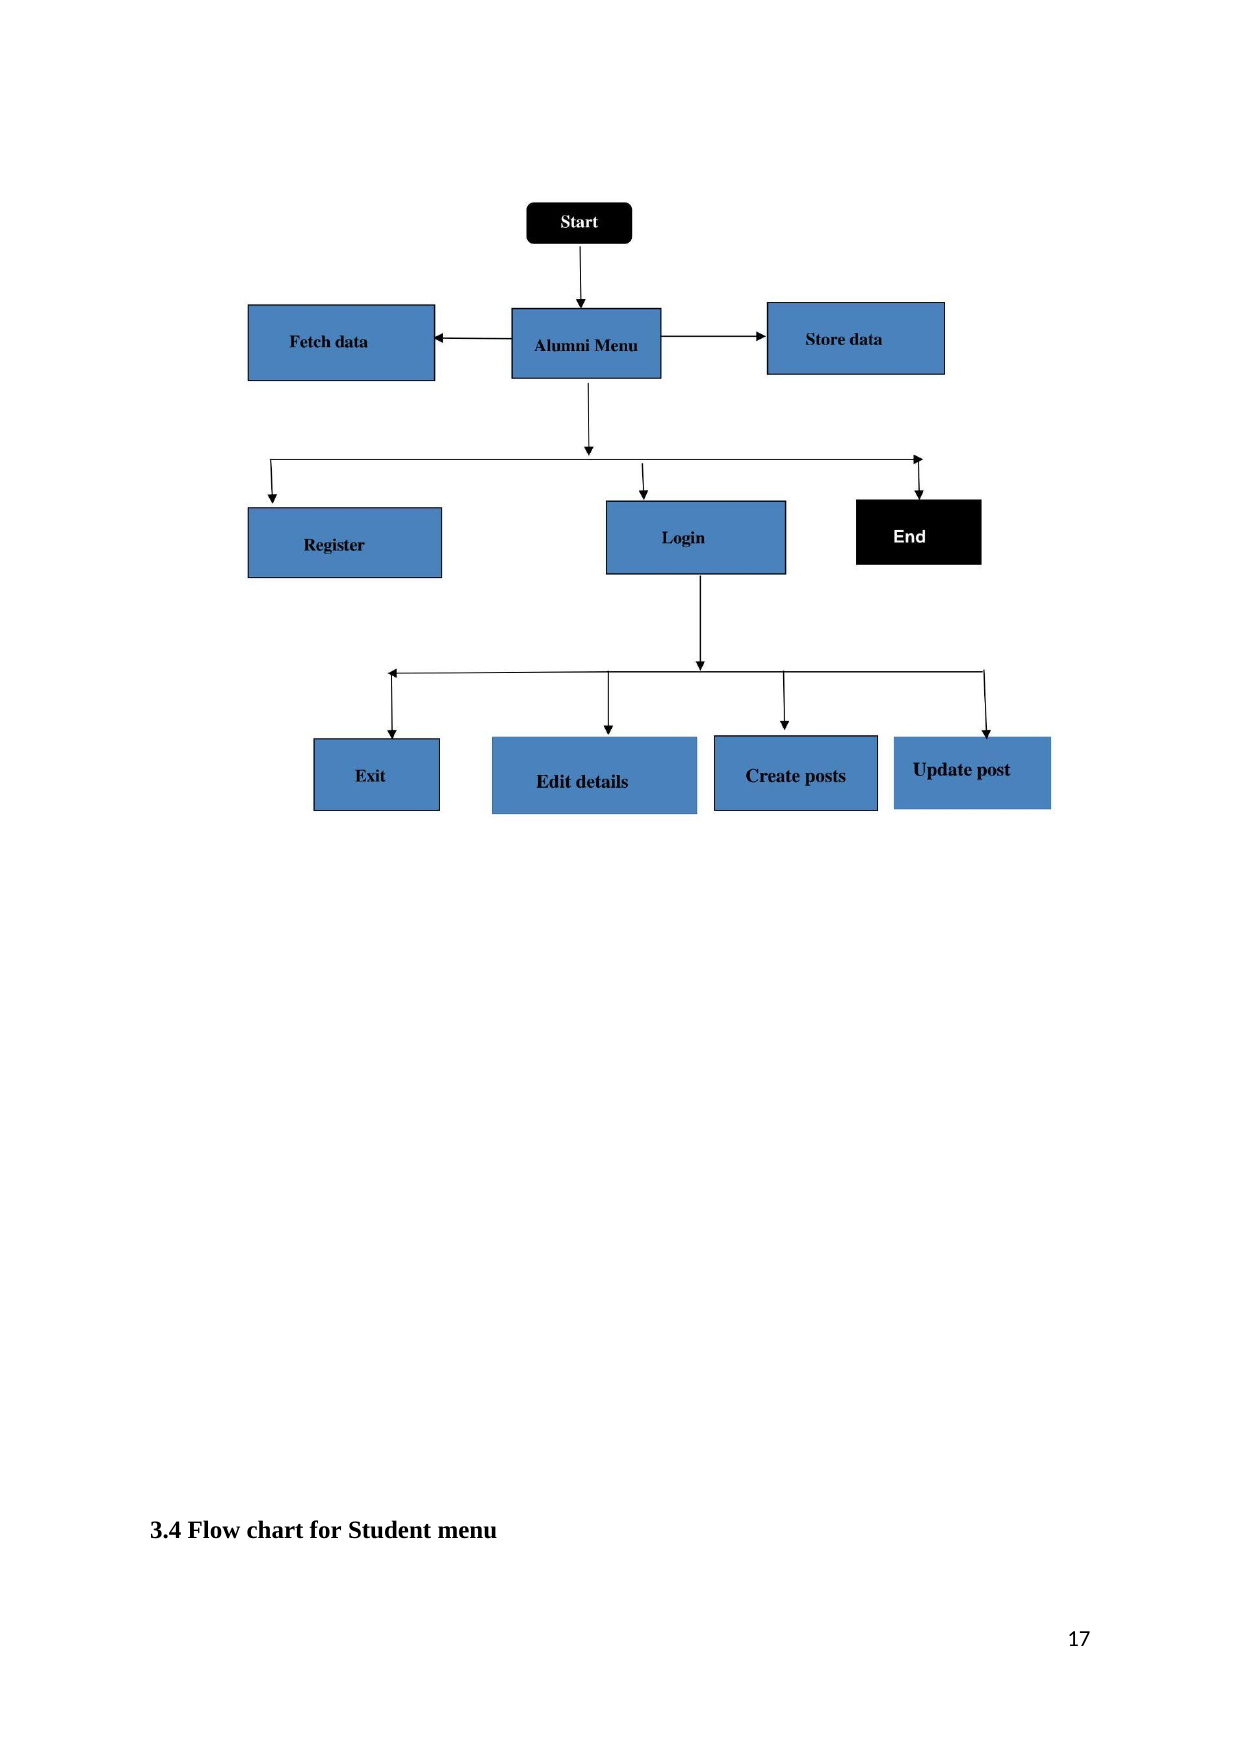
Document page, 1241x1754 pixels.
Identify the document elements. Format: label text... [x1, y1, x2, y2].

text 3.4 Flow chart for Student menu [150, 1515, 1090, 1543]
picture [150, 150, 1090, 1478]
